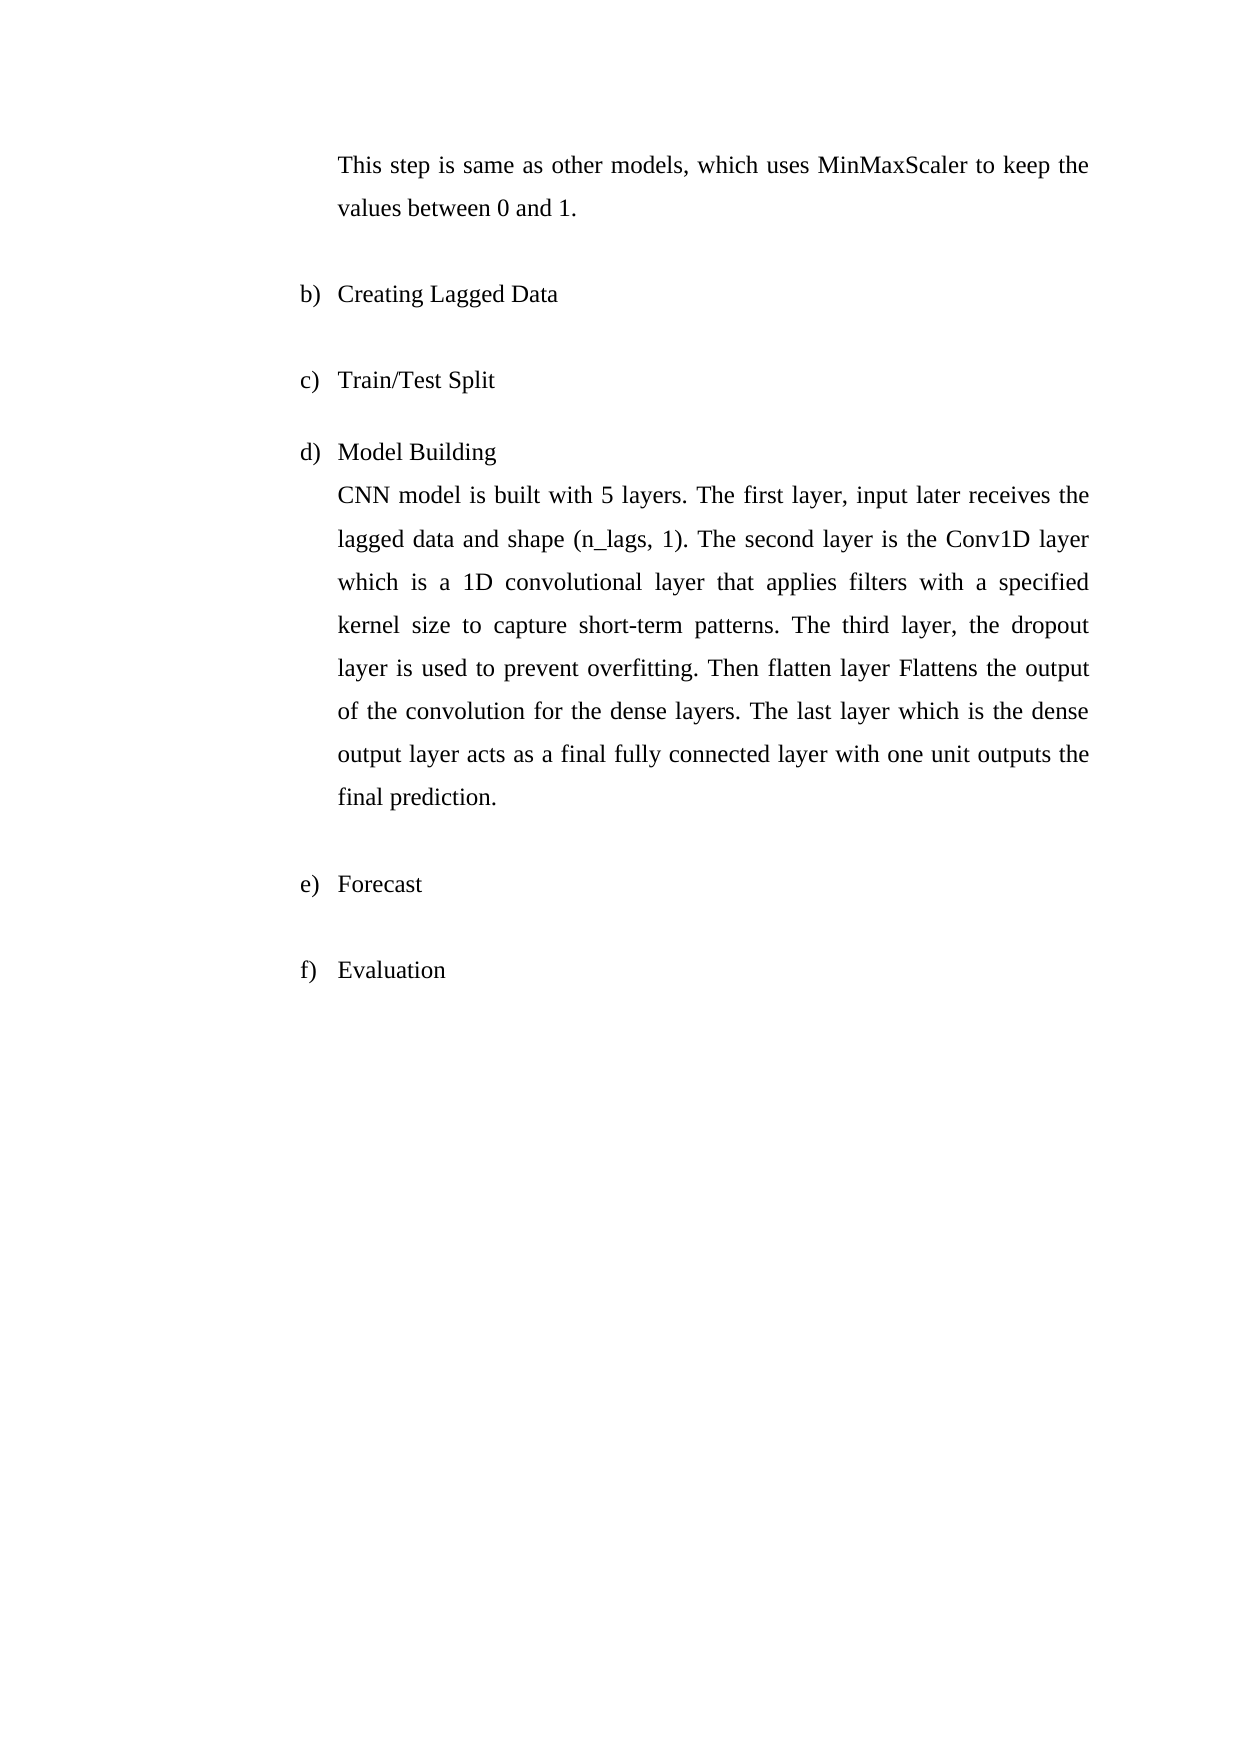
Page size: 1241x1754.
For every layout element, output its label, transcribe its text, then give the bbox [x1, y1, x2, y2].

list This step is same as other models, which uses MinMaxScaler to keep the values between 0 and 1. [337, 150, 1090, 222]
list CNN model is built with 5 layers. The first layer, input later receives the lagged data and shape (n_lags, 1). The second layer is the Conv1D layer which is a 1D convolutional layer that applies filters with a specified kernel size to capture short-term patterns. The third layer, the dropout layer is used to prevent overfitting. Then flatten layer Flattens the output of the convolution for the dense layers. The last layer which is the dense output layer acts as a final fully connected layer with one unit outputs the final prediction. [337, 481, 1090, 811]
list Train/Test Split [300, 366, 1090, 394]
list Creating Lagged Data [300, 279, 1090, 308]
list Forecast [300, 869, 1090, 897]
list Model Building [300, 437, 1090, 466]
list Evaluation [300, 955, 1090, 984]
